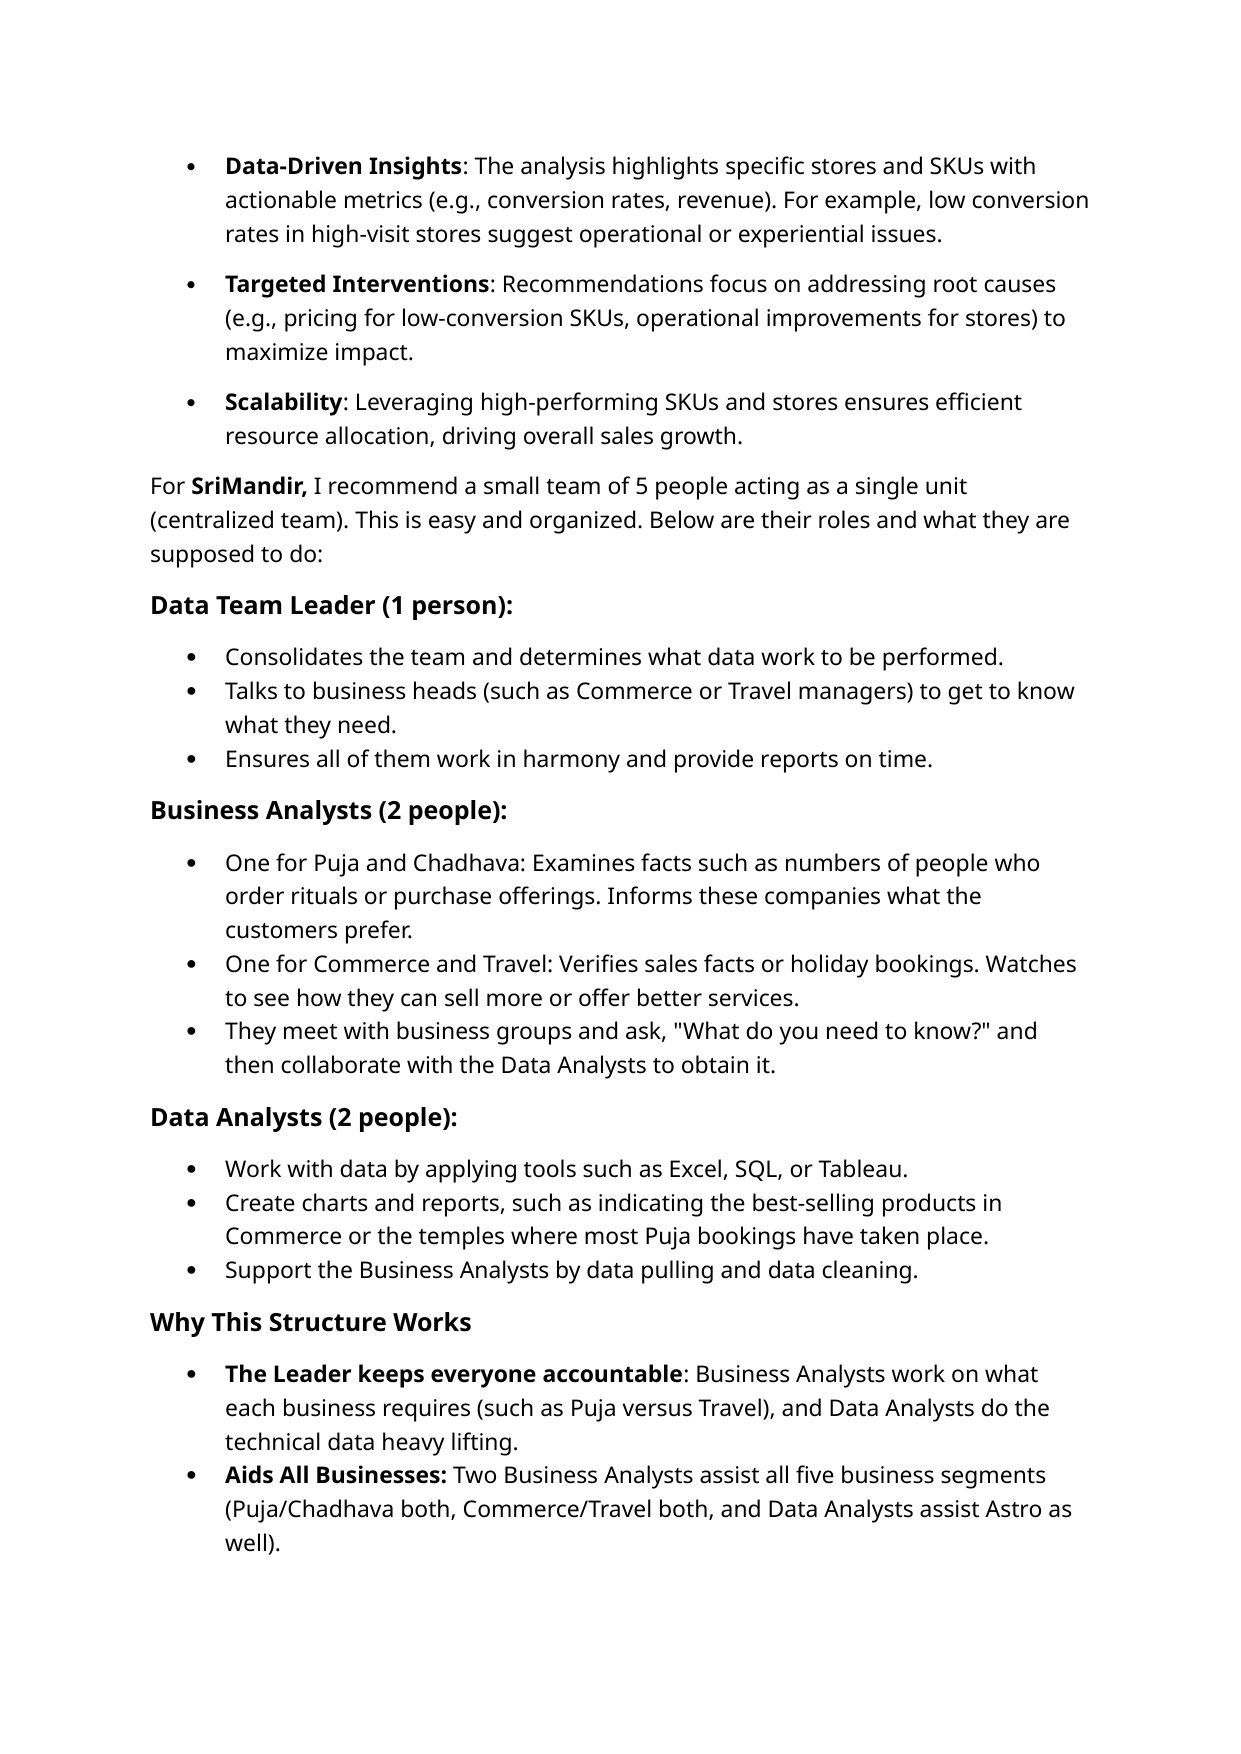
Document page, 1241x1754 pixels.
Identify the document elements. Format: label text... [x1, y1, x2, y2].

text Why This Structure Works [150, 1304, 1090, 1338]
text For SriMandir, I recommend a small team of 5 people acting as a single unit (centralized team). This is easy and organized. Below are their roles and what they are supposed to do: [150, 470, 1090, 569]
list Data-Driven Insights: The analysis highlights specific stores and SKUs with actionable metrics (e.g., conversion rates, revenue). For example, low conversion rates in high-visit stores suggest operational or experiential issues. [187, 150, 1090, 249]
text Business Analysts (2 people): [150, 793, 1090, 827]
list Talks to business heads (such as Commerce or Travel managers) to get to know what they need. [187, 675, 1090, 740]
list Create charts and reports, such as indicating the best-selling products in Commerce or the temples where most Puja bookings have taken place. [187, 1187, 1090, 1252]
list They meet with business groups and ask, "What do you need to know?" and then collaborate with the Data Analysts to obtain it. [187, 1015, 1090, 1080]
list Aids All Businesses: Two Business Analysts assist all five business segments (Puja/Chadhava both, Commerce/Travel both, and Data Analysts assist Astro as well). [187, 1459, 1090, 1558]
text Data Team Leader (1 person): [150, 588, 1090, 622]
list The Leader keeps everyone accountable: Business Analysts work on what each business requires (such as Puja versus Travel), and Data Analysts do the technical data heavy lifting. [187, 1358, 1090, 1457]
list Consolidates the team and determines what data work to be performed. [187, 641, 1090, 673]
list One for Puja and Chadhava: Examines facts such as numbers of people who order rituals or purchase offerings. Informs these companies what the customers prefer. [187, 846, 1090, 945]
list Support the Business Analysts by data pulling and data cleaning. [187, 1254, 1090, 1285]
list Targeted Interventions: Recommendations focus on addressing root causes (e.g., pricing for low-conversion SKUs, operational improvements for stores) to maximize impact. [187, 268, 1090, 367]
list One for Commerce and Travel: Verifies sales facts or holiday bookings. Watches to see how they can sell more or offer better services. [187, 948, 1090, 1013]
list Scalability: Leveraging high-performing SKUs and stores ensures efficient resource allocation, driving overall sales growth. [187, 386, 1090, 451]
text Data Analysts (2 people): [150, 1099, 1090, 1133]
list Work with data by applying tools such as Excel, SQL, or Tableau. [187, 1153, 1090, 1184]
list Ensures all of them work in harmony and provide reports on time. [187, 743, 1090, 774]
